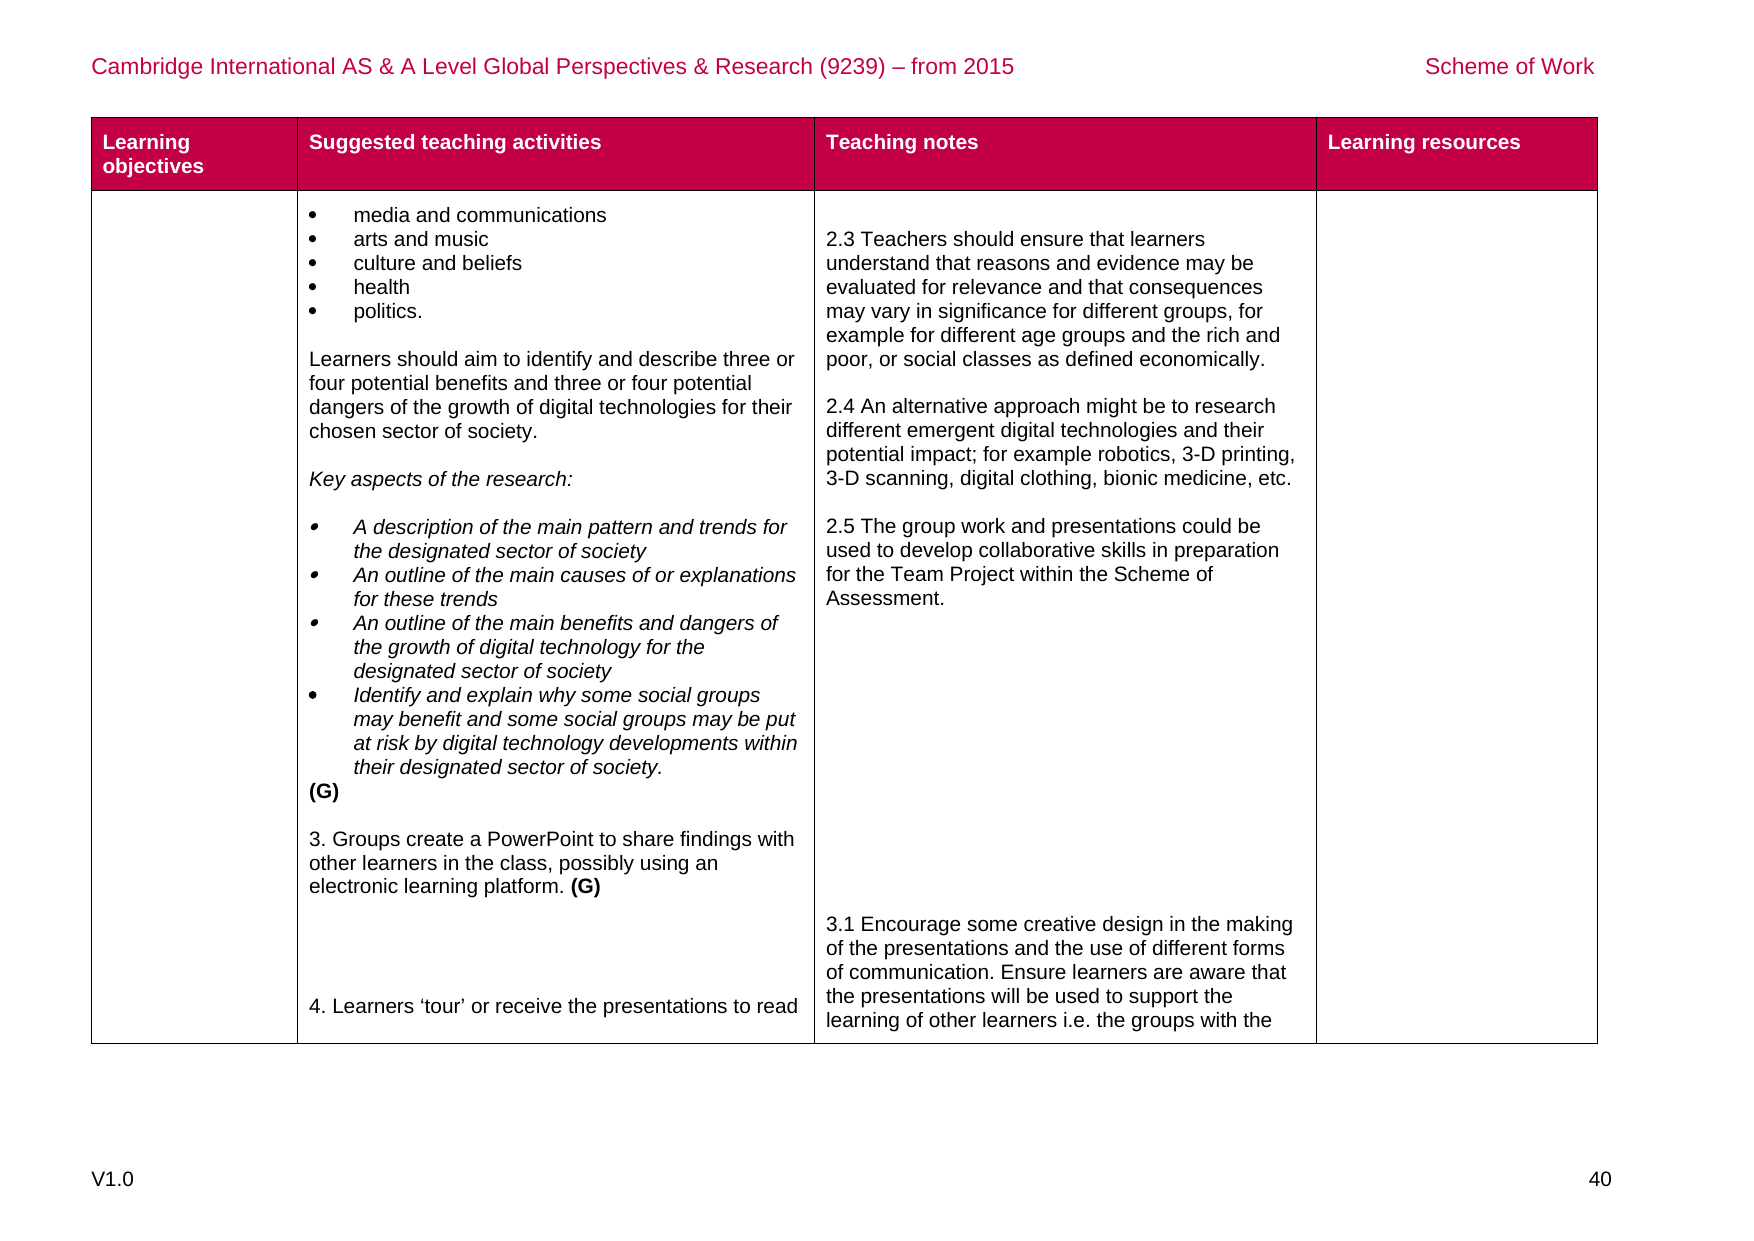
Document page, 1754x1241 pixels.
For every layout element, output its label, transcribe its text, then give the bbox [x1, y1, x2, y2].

table_header Learning resources [1317, 118, 1597, 190]
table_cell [298, 191, 814, 1043]
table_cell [92, 191, 297, 1043]
table_header Teaching notes [815, 118, 1316, 190]
table_header Suggested teaching activities [298, 118, 814, 190]
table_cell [1317, 191, 1597, 1043]
table_header Learning objectives [92, 118, 297, 190]
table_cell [815, 191, 1316, 1043]
